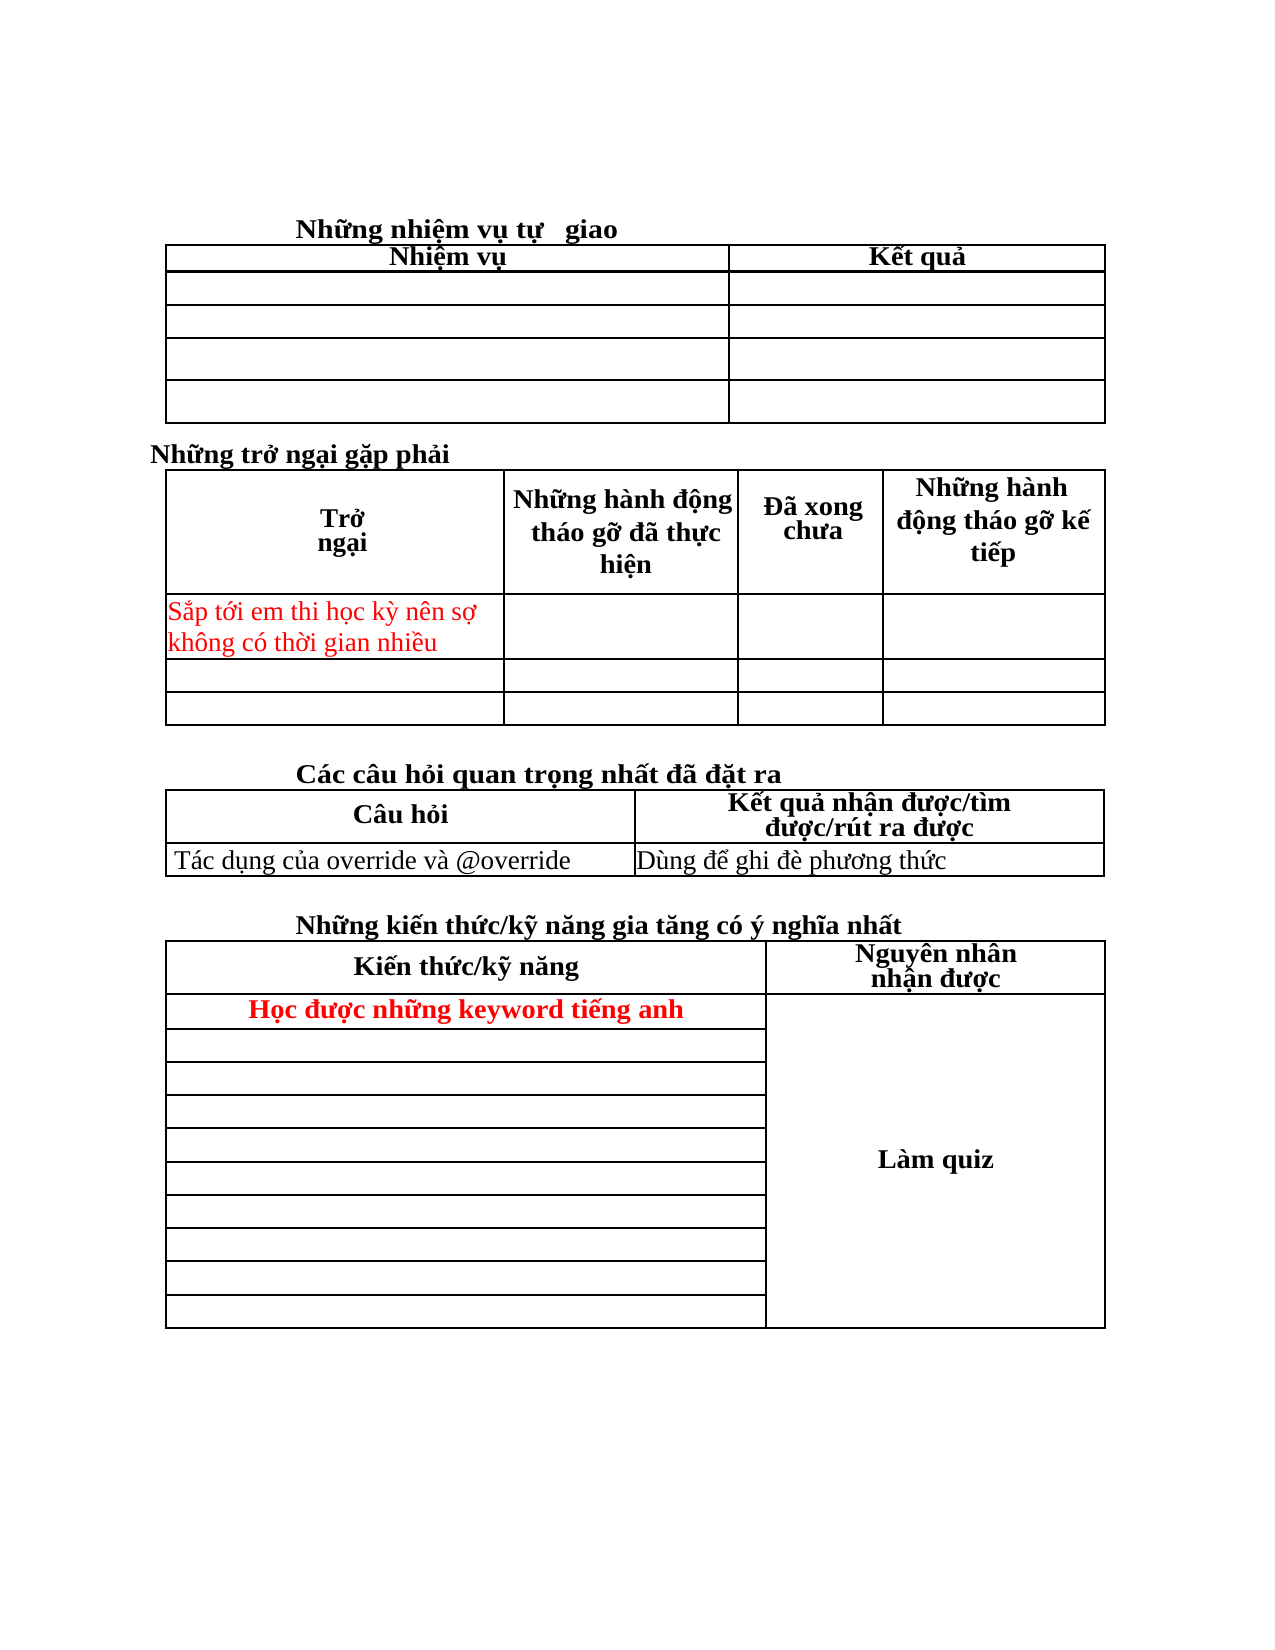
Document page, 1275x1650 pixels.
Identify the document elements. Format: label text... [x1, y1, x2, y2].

table_cell [167, 1063, 765, 1094]
table_cell [730, 306, 1104, 337]
table_cell [739, 595, 882, 657]
table_header Đã xong chưa [739, 471, 882, 593]
table_cell [884, 693, 1104, 724]
table_cell [739, 693, 882, 724]
table_cell Làm quiz [767, 995, 1104, 1327]
table_cell Sắp tới em thi học kỳ nên sợ không có thời gian nhiều [167, 595, 503, 657]
table_header Nguyên nhân nhận được [767, 942, 1104, 993]
table_header Kết quả [730, 246, 1104, 270]
table_cell Dùng để ghi đè phương thức [636, 844, 1103, 875]
table_cell [167, 693, 503, 724]
text Những nhiệm vụ tự giao [295, 213, 1125, 244]
table_cell [167, 381, 728, 422]
table_cell [505, 595, 737, 657]
table_header Những hành động tháo gỡ kế tiếp [884, 471, 1104, 593]
table_cell [167, 339, 728, 379]
table_cell [167, 1229, 765, 1260]
table_cell [884, 660, 1104, 691]
table_cell [505, 693, 737, 724]
table_cell [167, 1262, 765, 1293]
table_cell [167, 306, 728, 337]
table_header Câu hỏi [167, 791, 634, 842]
table_cell [167, 1129, 765, 1161]
table_cell [505, 660, 737, 691]
table_cell [167, 1096, 765, 1127]
table_cell [730, 381, 1104, 422]
text Những trở ngại gặp phải [150, 438, 1125, 469]
table_cell [167, 1163, 765, 1194]
table_cell [167, 1030, 765, 1061]
table_cell [730, 273, 1104, 303]
table_cell Học được những keyword tiếng anh [167, 995, 765, 1028]
table_cell [167, 1296, 765, 1327]
table_cell [167, 1196, 765, 1227]
table_cell [739, 660, 882, 691]
table_header Trở ngại [167, 471, 503, 593]
text Các câu hỏi quan trọng nhất đã đặt ra [295, 758, 1125, 789]
table_header Kiến thức/kỹ năng [167, 942, 765, 993]
table_header Kết quả nhận được/tìm được/rút ra được [636, 791, 1103, 842]
table_header Những hành động tháo gỡ đã thực hiện [505, 471, 737, 593]
table_cell [730, 339, 1104, 379]
table_cell [167, 273, 728, 303]
table_header Nhiệm vụ [167, 246, 728, 270]
table_cell [884, 595, 1104, 657]
table_cell Tác dụng của override và @override [167, 844, 634, 875]
text Những kiến thức/kỹ năng gia tăng có ý nghĩa nhất [295, 909, 1125, 940]
table_cell [167, 660, 503, 691]
